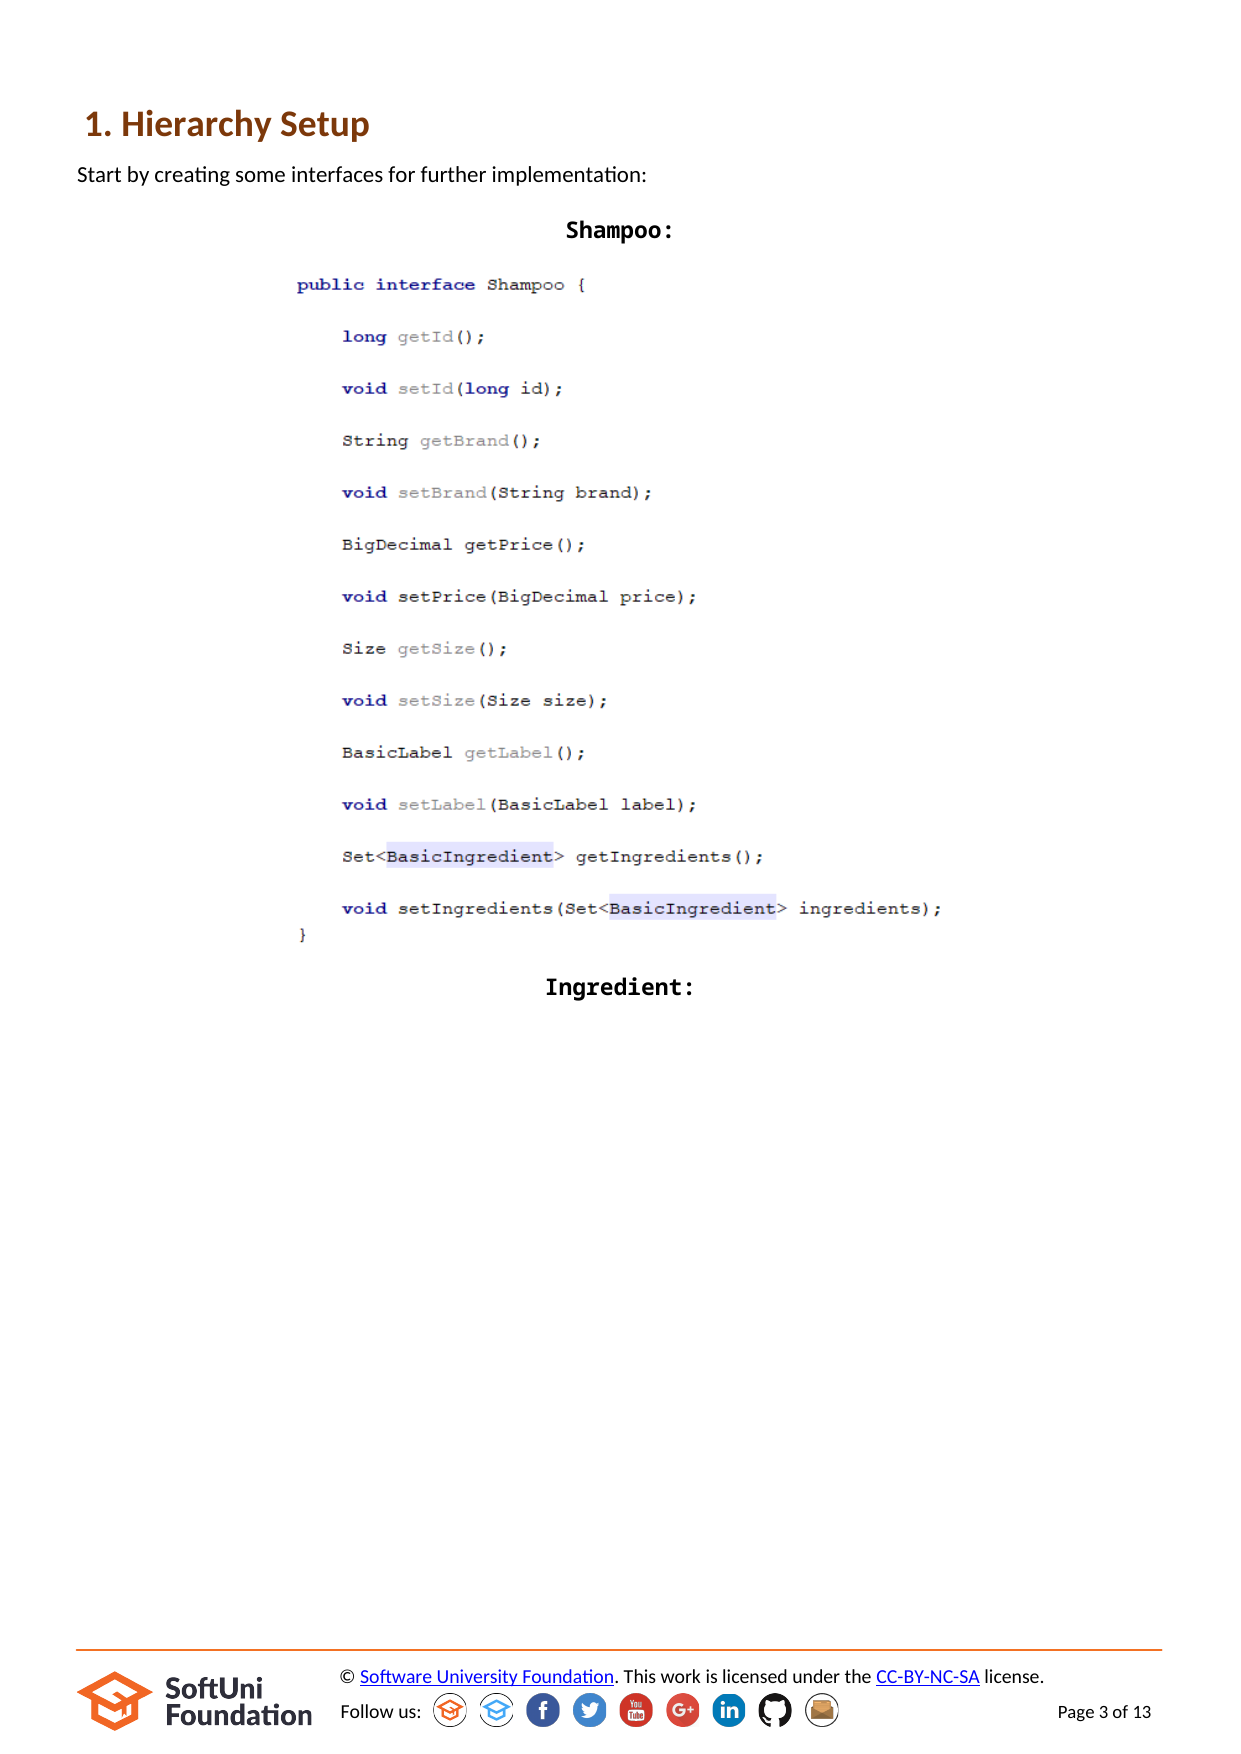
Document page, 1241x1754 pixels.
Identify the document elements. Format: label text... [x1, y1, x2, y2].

picture [295, 270, 946, 946]
picture [758, 1693, 792, 1727]
picture [738, 1694, 746, 1703]
picture [736, 1717, 746, 1727]
picture [666, 1693, 700, 1727]
picture [712, 1717, 722, 1727]
picture [727, 1707, 738, 1717]
picture [619, 1693, 653, 1727]
picture [712, 1694, 720, 1703]
text Shampoo: [77, 214, 1163, 245]
picture [805, 1693, 839, 1727]
picture [76, 1671, 312, 1731]
picture [526, 1693, 560, 1727]
picture [480, 1693, 513, 1727]
picture [573, 1693, 607, 1727]
text Start by creating some interfaces for further implementation: [77, 161, 1163, 189]
picture [433, 1693, 467, 1727]
subtitle Hierarchy Setup [84, 99, 1163, 145]
text Ingredient: [77, 970, 1163, 1002]
